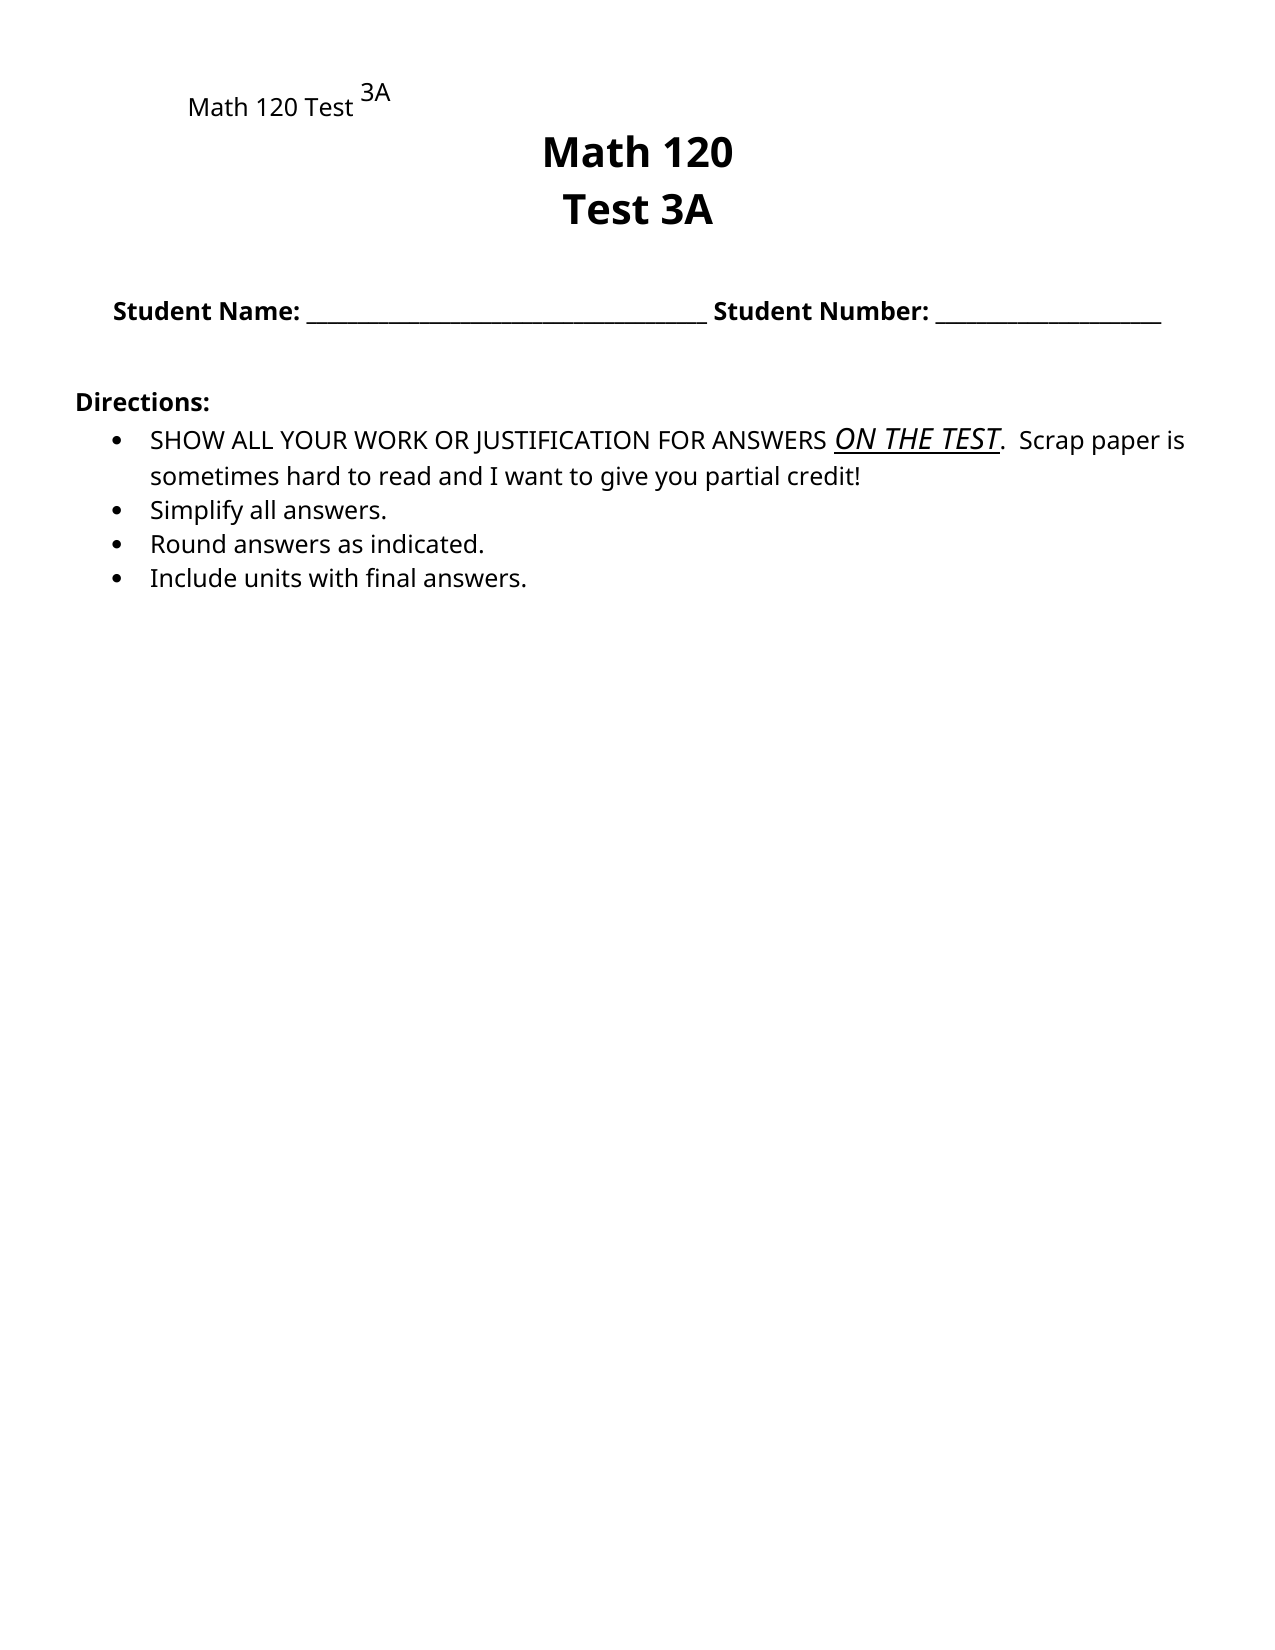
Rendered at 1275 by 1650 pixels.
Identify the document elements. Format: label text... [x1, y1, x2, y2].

list SHOW ALL YOUR WORK OR JUSTIFICATION FOR ANSWERS ON THE TEST. Scrap paper is sometimes hard to read and I want to give you partial credit! [112, 418, 1200, 492]
list Round answers as indicated. [112, 526, 1200, 560]
list Simplify all answers. [112, 492, 1200, 526]
text Test 3A [75, 180, 1200, 237]
text Math 120 [75, 123, 1200, 180]
text Directions: [75, 384, 1200, 418]
list Include units with final answers. [112, 560, 1200, 594]
text Student Name: _______________________________________ Student Number: ______________________ [75, 294, 1200, 328]
